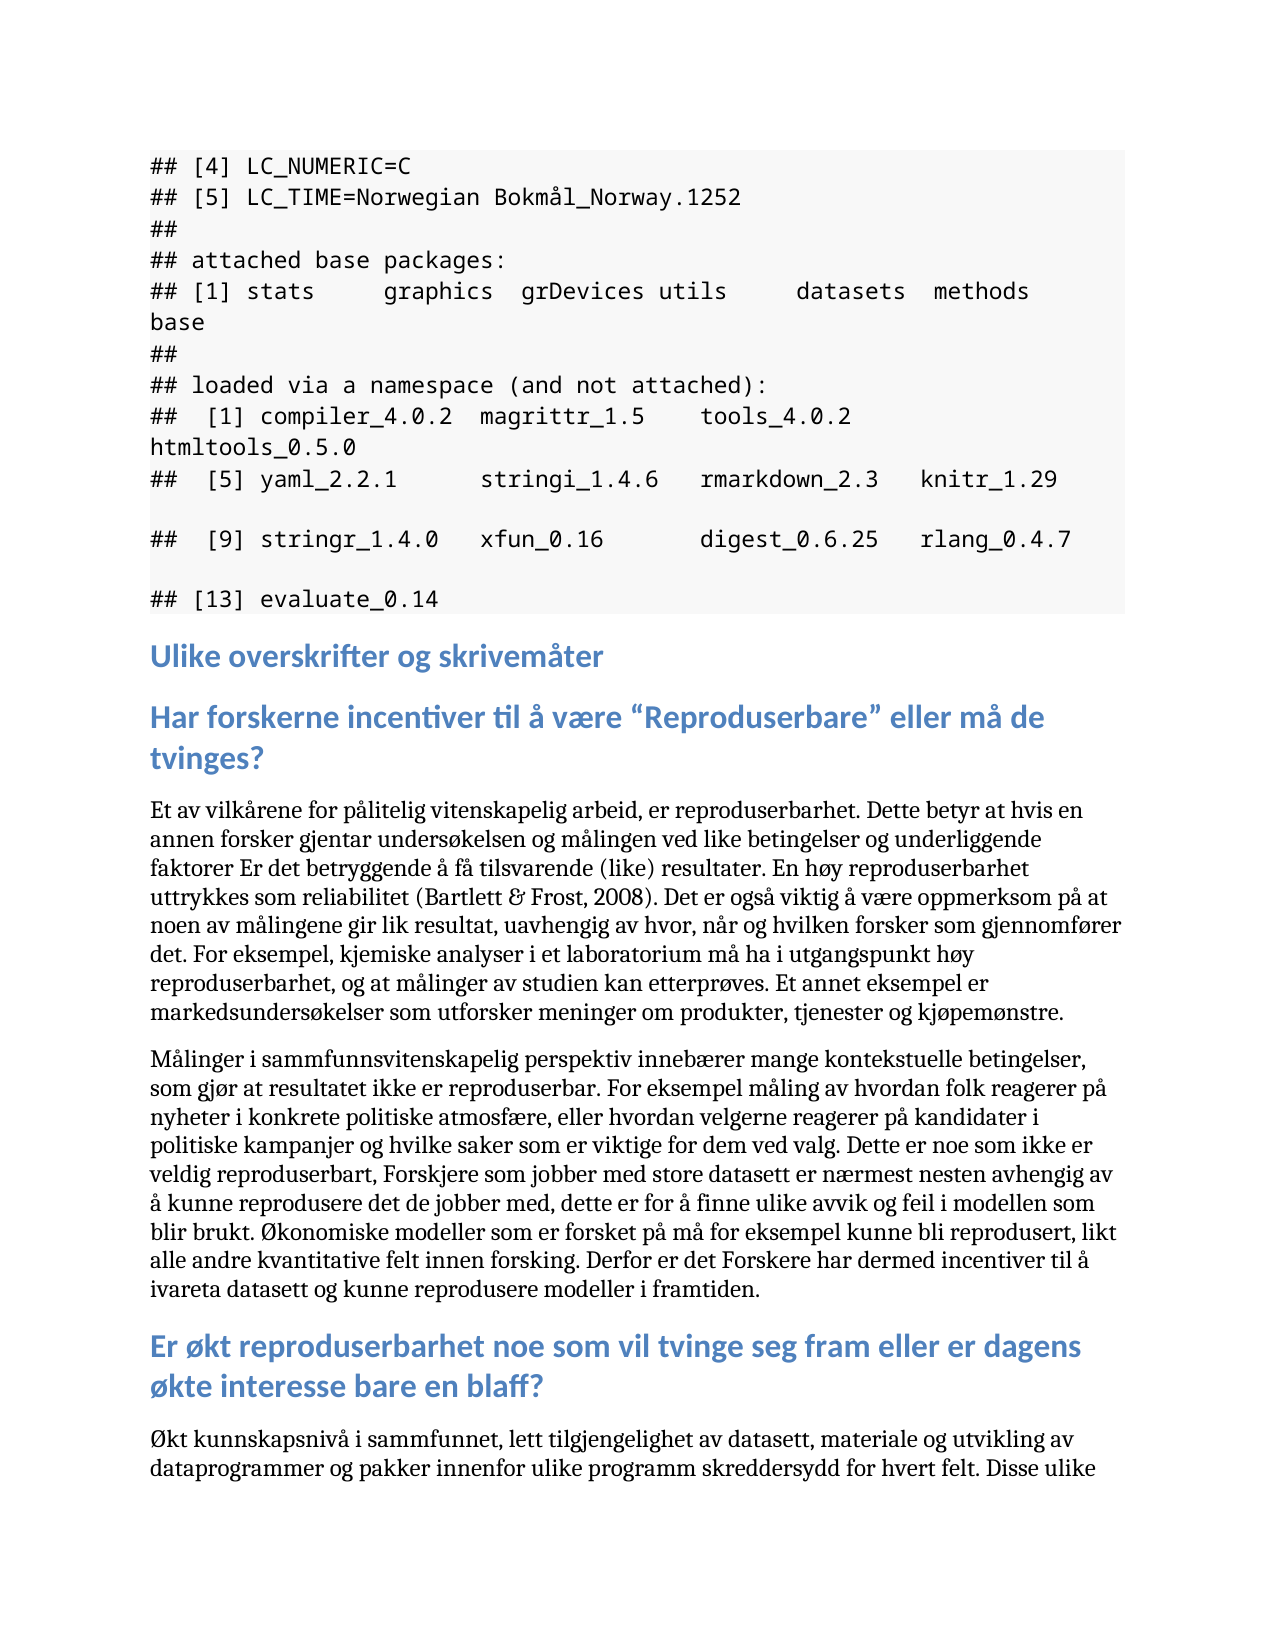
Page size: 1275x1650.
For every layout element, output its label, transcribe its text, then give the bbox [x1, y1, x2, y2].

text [150, 150, 1125, 614]
text Et av vilkårene for pålitelig vitenskapelig arbeid, er reproduserbarhet. Dette betyr at hvis en annen forsker gjentar undersøkelsen og målingen ved like betingelser og underliggende faktorer Er det betryggende å få tilsvarende (like) resultater. En høy reproduserbarhet uttrykkes som reliabilitet (Bartlett & Frost, 2008). Det er også viktig å være oppmerksom på at noen av målingene gir lik resultat, uavhengig av hvor, når og hvilken forsker som gjennomfører det. For eksempel, kjemiske analyser i et laboratorium må ha i utgangspunkt høy reproduserbarhet, og at målinger av studien kan etterprøves. Et annet eksempel er markedsundersøkelser som utforsker meninger om produkter, tjenester og kjøpemønstre. [150, 796, 1125, 1026]
subtitle Har forskerne incentiver til å være “Reproduserbare” eller må de tvinges? [150, 696, 1125, 778]
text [150, 1425, 1125, 1482]
text Målinger i sammfunnsvitenskapelig perspektiv innebærer mange kontekstuelle betingelser, som gjør at resultatet ikke er reproduserbar. For eksempel måling av hvordan folk reagerer på nyheter i konkrete politiske atmosfære, eller hvordan velgerne reagerer på kandidater i politiske kampanjer og hvilke saker som er viktige for dem ved valg. Dette er noe som ikke er veldig reproduserbart, Forskjere som jobber med store datasett er nærmest nesten avhengig av å kunne reprodusere det de jobber med, dette er for å finne ulike avvik og feil i modellen som blir brukt. Økonomiske modeller som er forsket på må for eksempel kunne bli reprodusert, likt alle andre kvantitative felt innen forsking. Derfor er det Forskere har dermed incentiver til å ivareta datasett og kunne reprodusere modeller i framtiden. [150, 1045, 1125, 1304]
subtitle Ulike overskrifter og skrivemåter [150, 634, 1125, 675]
subtitle Er økt reproduserbarhet noe som vil tvinge seg fram eller er dagens økte interesse bare en blaff? [150, 1325, 1125, 1406]
